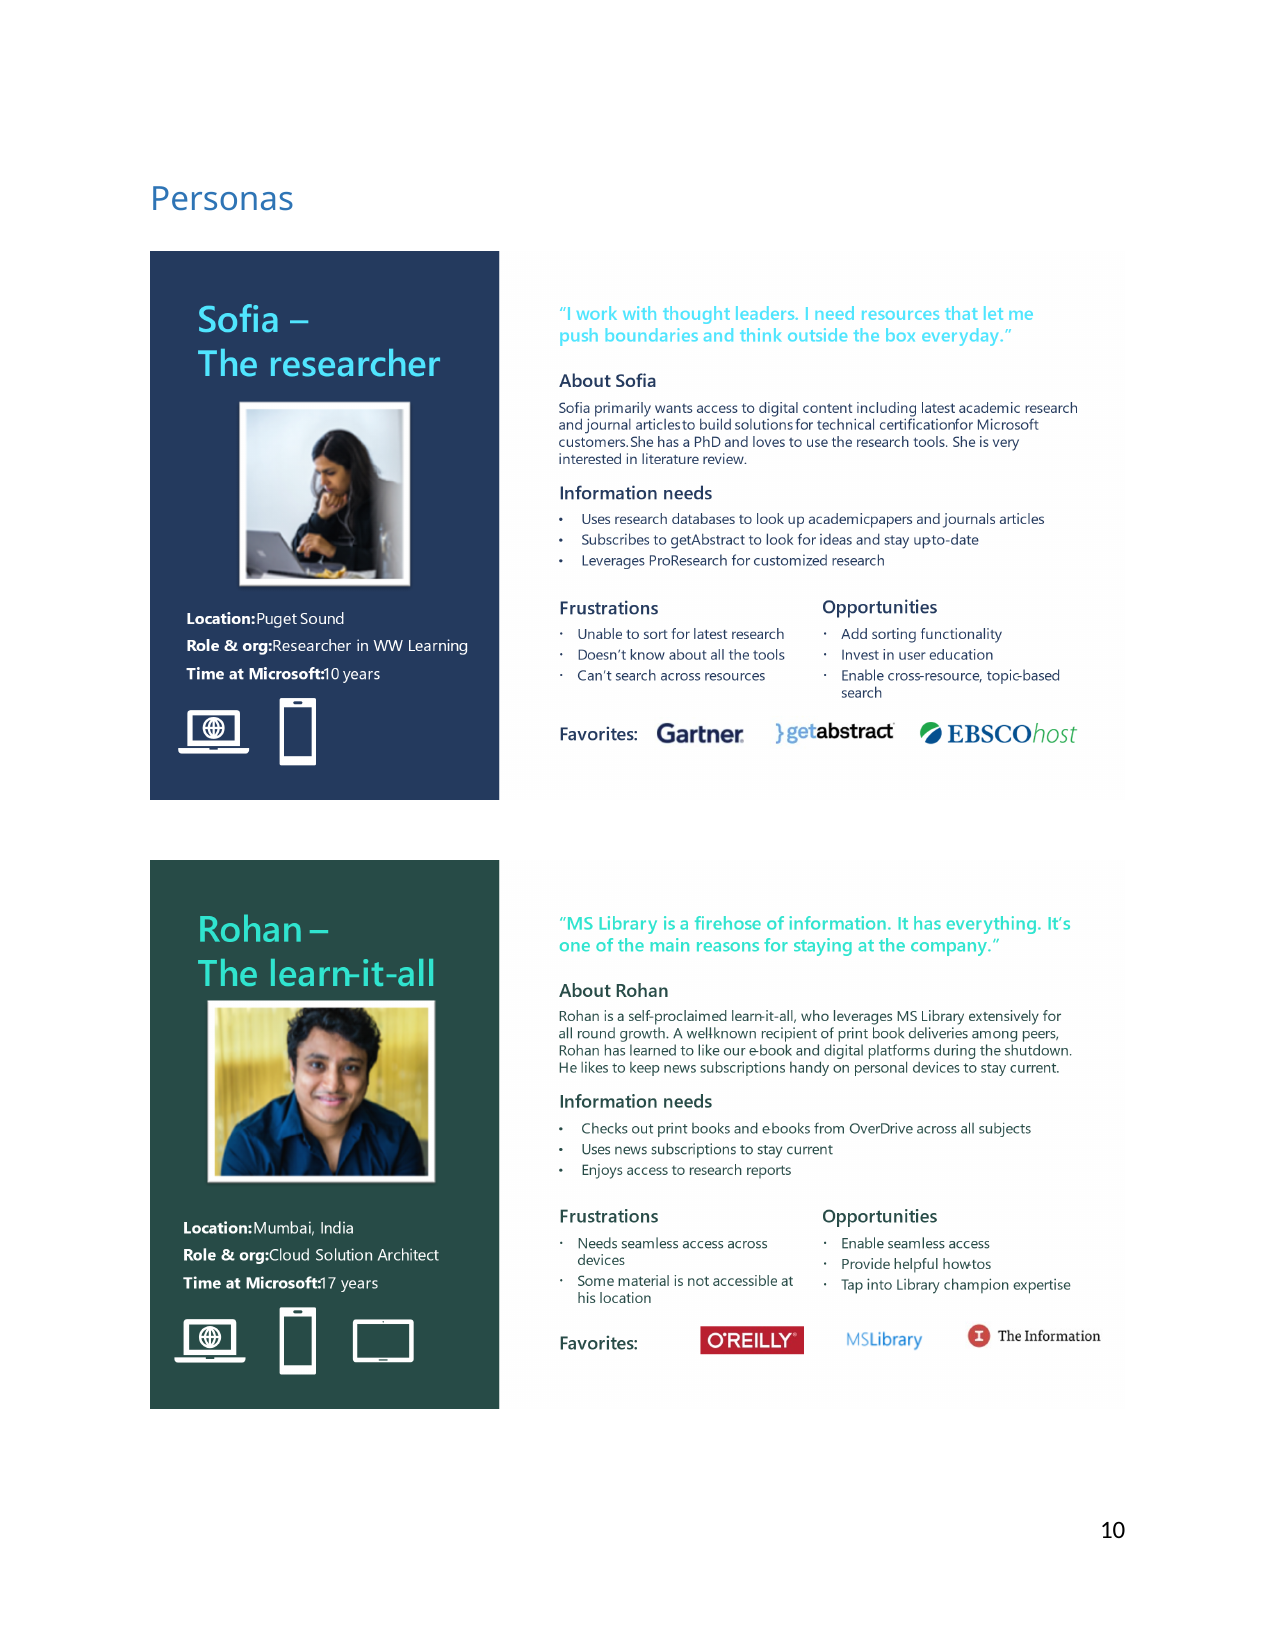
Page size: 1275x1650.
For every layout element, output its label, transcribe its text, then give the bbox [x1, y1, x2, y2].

subtitle Personas [150, 175, 1125, 220]
picture [150, 860, 1125, 1409]
picture [150, 251, 1125, 800]
